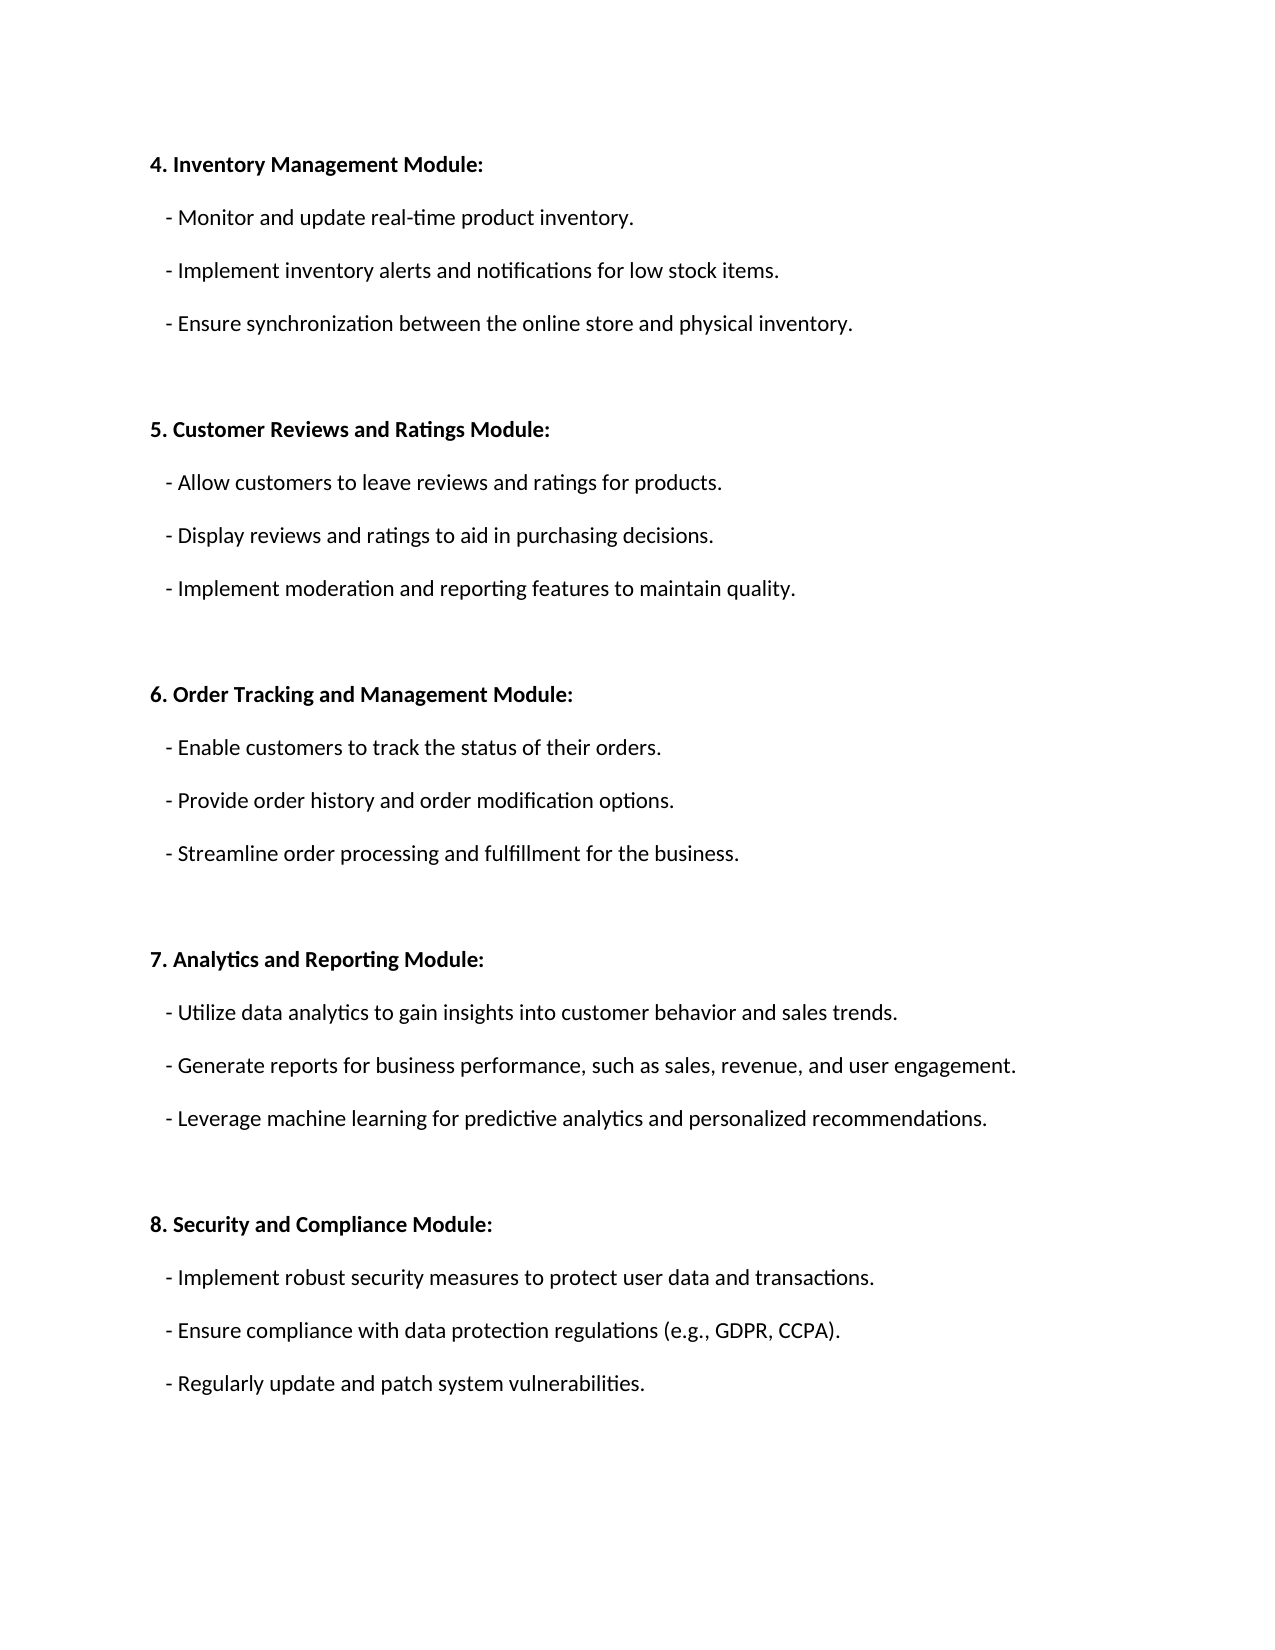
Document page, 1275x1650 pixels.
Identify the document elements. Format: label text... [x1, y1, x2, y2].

text - Implement moderation and reporting features to maintain quality. [150, 574, 1125, 602]
text - Enable customers to track the status of their orders. [150, 733, 1125, 761]
text - Generate reports for business performance, such as sales, revenue, and user engagement. [150, 1051, 1125, 1079]
text - Regularly update and patch system vulnerabilities. [150, 1369, 1125, 1397]
text - Streamline order processing and fulfillment for the business. [150, 839, 1125, 867]
text 6. Order Tracking and Management Module: [150, 680, 1125, 708]
text - Leverage machine learning for predictive analytics and personalized recommendations. [150, 1104, 1125, 1132]
text 4. Inventory Management Module: [150, 150, 1125, 178]
text - Ensure synchronization between the online store and physical inventory. [150, 309, 1125, 337]
text - Implement robust security measures to protect user data and transactions. [150, 1263, 1125, 1291]
text 5. Customer Reviews and Ratings Module: [150, 415, 1125, 443]
text - Display reviews and ratings to aid in purchasing decisions. [150, 521, 1125, 549]
text 8. Security and Compliance Module: [150, 1210, 1125, 1238]
text 7. Analytics and Reporting Module: [150, 945, 1125, 973]
text - Utilize data analytics to gain insights into customer behavior and sales trends. [150, 998, 1125, 1026]
text - Provide order history and order modification options. [150, 786, 1125, 814]
text - Allow customers to leave reviews and ratings for products. [150, 468, 1125, 496]
text - Ensure compliance with data protection regulations (e.g., GDPR, CCPA). [150, 1316, 1125, 1344]
text - Monitor and update real-time product inventory. [150, 203, 1125, 231]
text - Implement inventory alerts and notifications for low stock items. [150, 256, 1125, 284]
